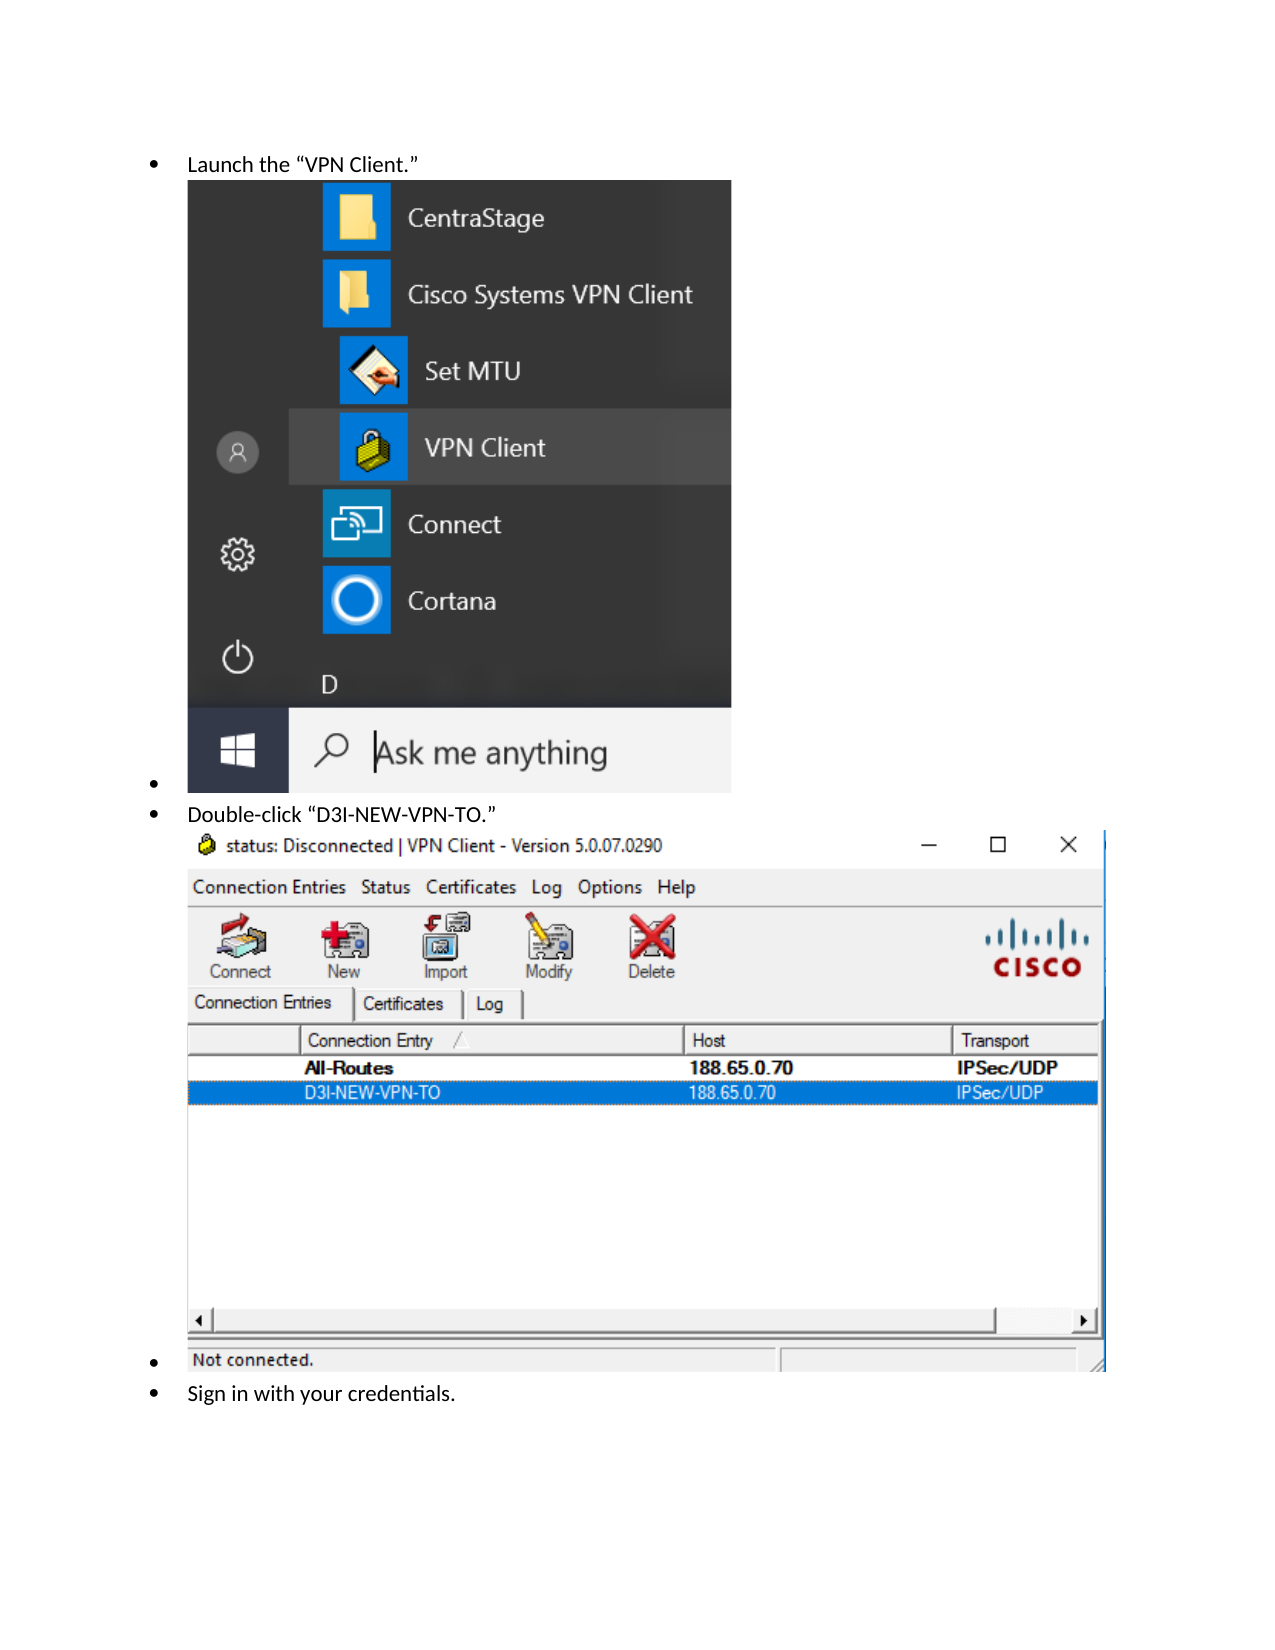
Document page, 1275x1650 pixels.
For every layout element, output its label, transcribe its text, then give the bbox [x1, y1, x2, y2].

list Launch the “VPN Client.” [150, 150, 1125, 178]
picture [187, 830, 1106, 1372]
picture [187, 180, 732, 793]
list Double-click “D3I-NEW-VPN-TO.” [150, 800, 1125, 828]
list Sign in with your credentials. [150, 1379, 1125, 1407]
